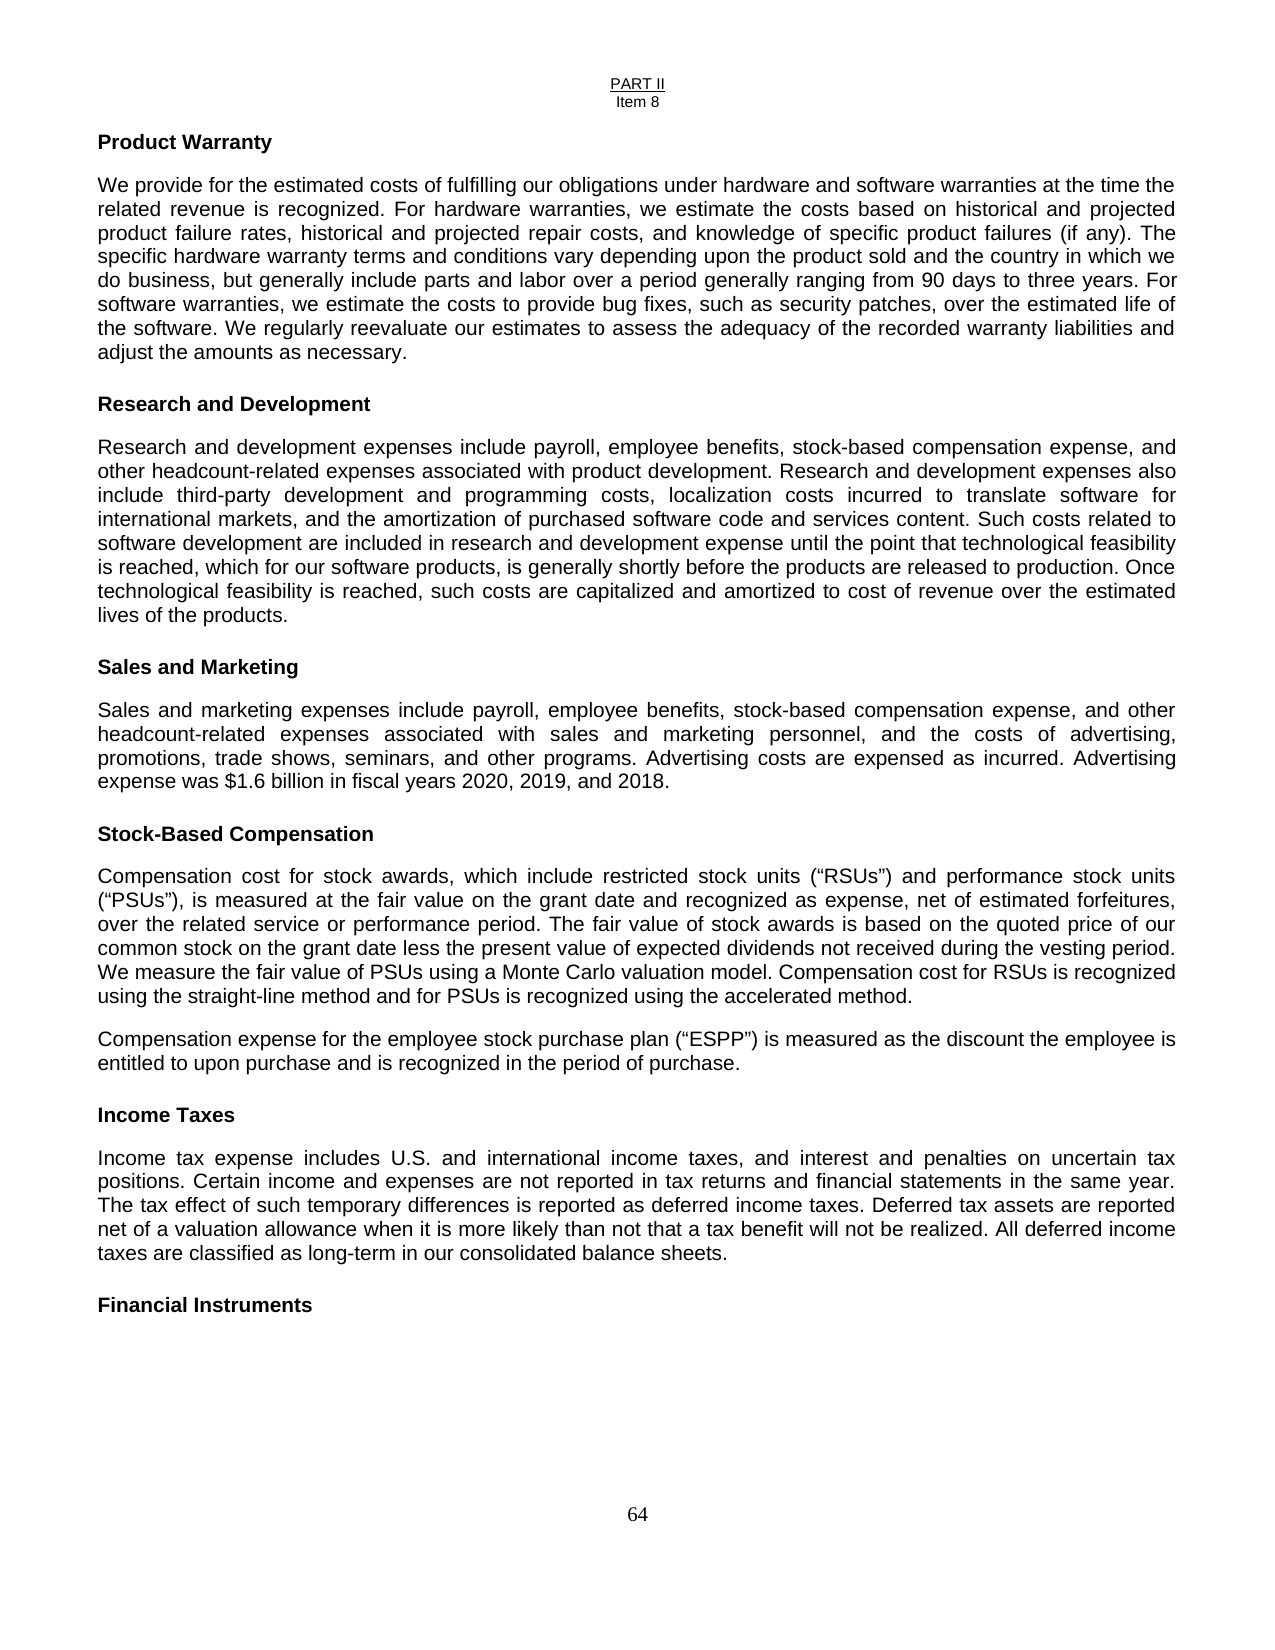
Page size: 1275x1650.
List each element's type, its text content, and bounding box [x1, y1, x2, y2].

text We provide for the estimated costs of fulfilling our obligations under hardware and software warranties at the time the related revenue is recognized. For hardware warranties, we estimate the costs based on historical and projected product failure rates, historical and projected repair costs, and knowledge of specific product failures (if any). The specific hardware warranty terms and conditions vary depending upon the product sold and the country in which we do business, but generally include parts and labor over a period generally ranging from 90 days to three years. For software warranties, we estimate the costs to provide bug fixes, such as security patches, over the estimated life of the software. We regularly reevaluate our estimates to assess the adequacy of the recorded warranty liabilities and adjust the amounts as necessary. [97, 172, 1177, 364]
text Sales and marketing expenses include payroll, employee benefits, stock-based compensation expense, and other headcount-related expenses associated with sales and marketing personnel, and the costs of advertising, promotions, trade shows, seminars, and other programs. Advertising costs are expensed as incurred. Advertising expense was $1.6 billion in fiscal years 2020, 2019, and 2018. [97, 697, 1177, 793]
text Income Taxes [97, 1103, 1177, 1127]
text Research and development expenses include payroll, employee benefits, stock-based compensation expense, and other headcount-related expenses associated with product development. Research and development expenses also include third-party development and programming costs, localization costs incurred to translate software for international markets, and the amortization of purchased software code and services content. Such costs related to software development are included in research and development expense until the point that technological feasibility is reached, which for our software products, is generally shortly before the products are released to production. Once technological feasibility is reached, such costs are capitalized and amortized to cost of revenue over the estimated lives of the products. [97, 435, 1177, 627]
text Compensation expense for the employee stock purchase plan (“ESPP”) is measured as the discount the employee is entitled to upon purchase and is recognized in the period of purchase. [97, 1027, 1177, 1074]
text Research and Development [97, 392, 1177, 416]
text Compensation cost for stock awards, which include restricted stock units (“RSUs”) and performance stock units (“PSUs”), is measured at the fair value on the grant date and recognized as expense, net of estimated forfeitures, over the related service or performance period. The fair value of stock awards is based on the quoted price of our common stock on the grant date less the present value of expected dividends not received during the vesting period. We measure the fair value of PSUs using a Monte Carlo valuation model. Compensation cost for RSUs is recognized using the straight-line method and for PSUs is recognized using the accelerated method. [97, 864, 1177, 1008]
text Stock-Based Compensation [97, 821, 1177, 845]
text Sales and Marketing [97, 655, 1177, 679]
text Income tax expense includes U.S. and international income taxes, and interest and penalties on uncertain tax positions. Certain income and expenses are not reported in tax returns and financial statements in the same year. The tax effect of such temporary differences is reported as deferred income taxes. Deferred tax assets are reported net of a valuation allowance when it is more likely than not that a tax benefit will not be realized. All deferred income taxes are classified as long-term in our consolidated balance sheets. [97, 1145, 1177, 1265]
text Financial Instruments [97, 1293, 1177, 1317]
text Product Warranty [97, 130, 1177, 154]
